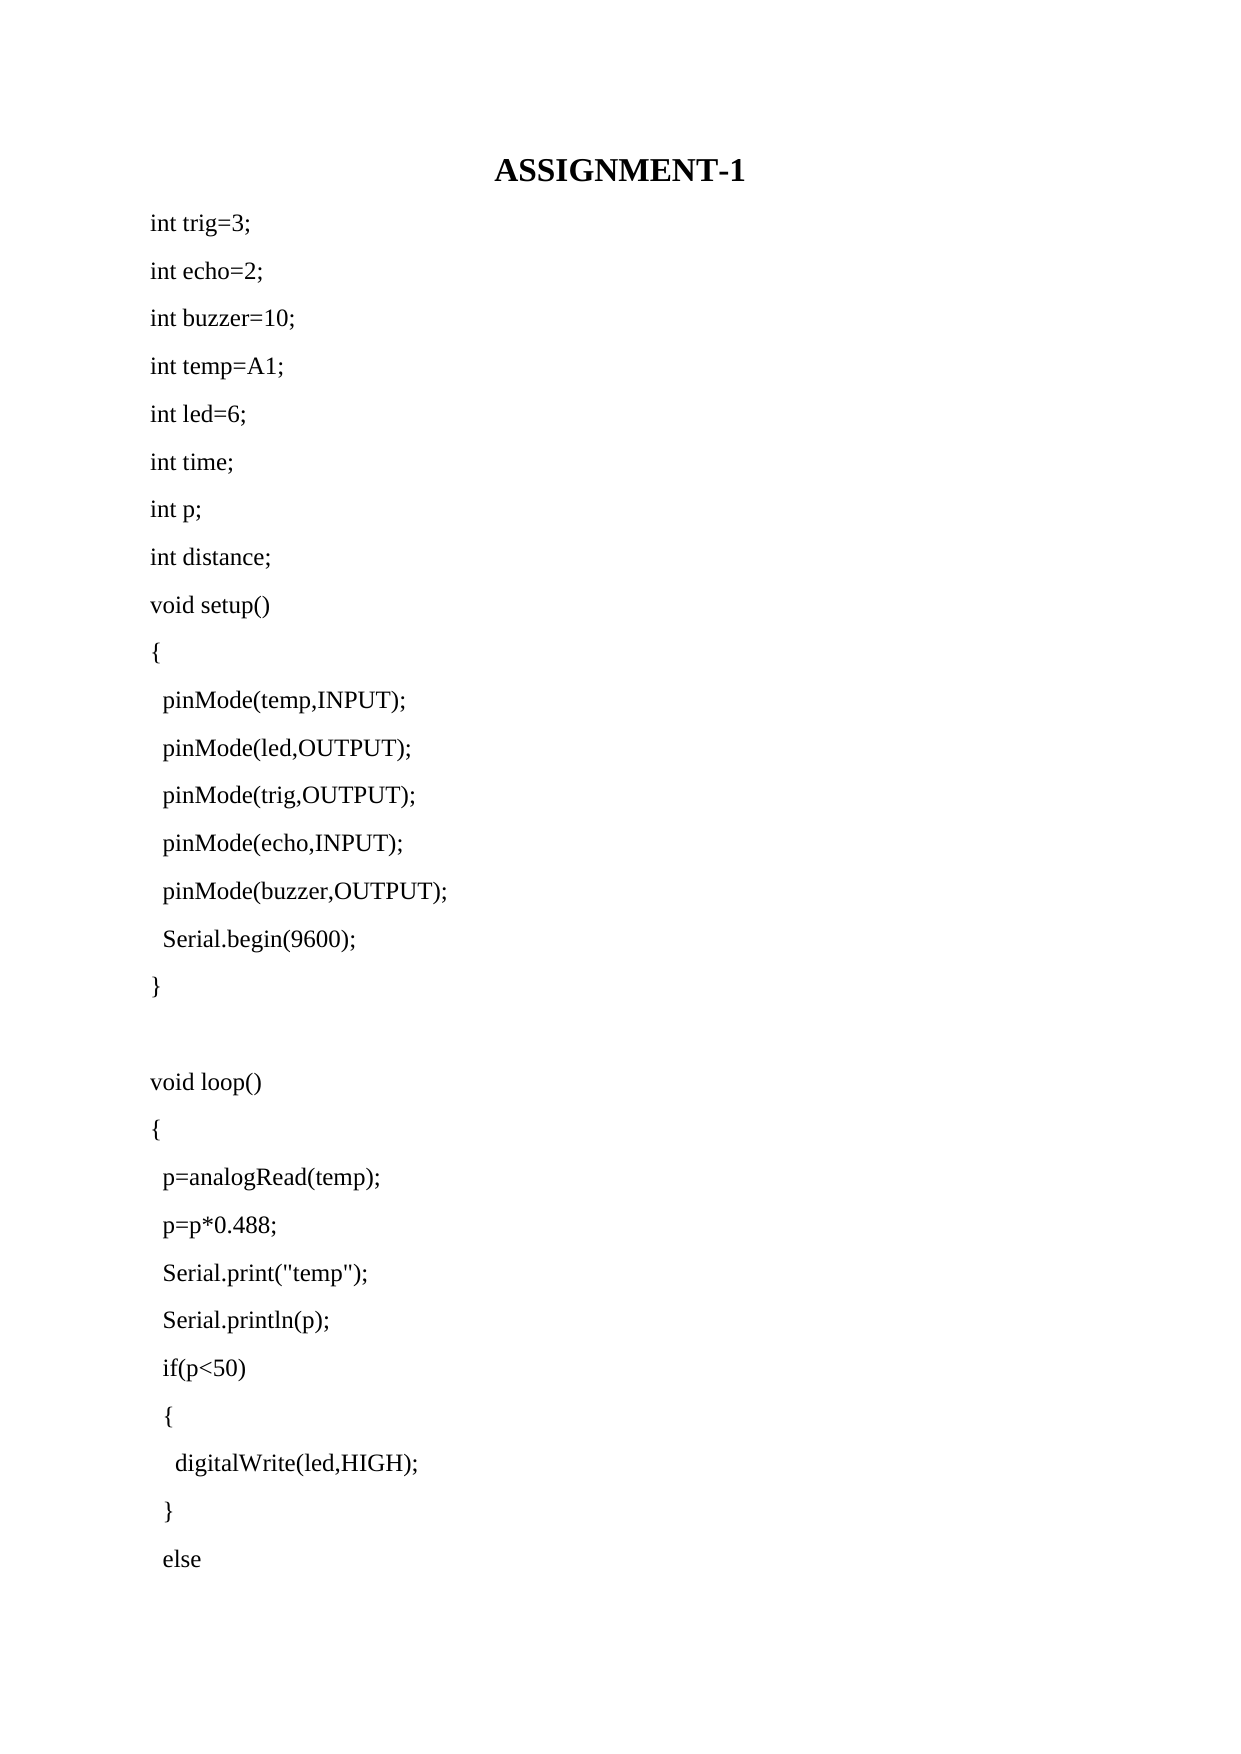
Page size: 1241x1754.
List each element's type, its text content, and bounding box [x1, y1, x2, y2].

text Serial.print("temp"); [150, 1258, 1090, 1286]
text ASSIGNMENT-1 [150, 150, 1090, 188]
text if(p<50) [150, 1353, 1090, 1382]
text pinMode(echo,INPUT); [150, 828, 1090, 857]
text else [150, 1544, 1090, 1573]
text { [150, 1401, 1090, 1429]
text Serial.println(p); [150, 1305, 1090, 1334]
text pinMode(temp,INPUT); [150, 685, 1090, 714]
text { [150, 637, 1090, 666]
text int time; [150, 447, 1090, 475]
text void loop() [150, 1067, 1090, 1096]
text pinMode(trig,OUTPUT); [150, 781, 1090, 809]
text p=p*0.488; [150, 1210, 1090, 1239]
text pinMode(buzzer,OUTPUT); [150, 876, 1090, 905]
text digitalWrite(led,HIGH); [150, 1448, 1090, 1477]
text p=analogRead(temp); [150, 1162, 1090, 1191]
text int buzzer=10; [150, 303, 1090, 332]
text int temp=A1; [150, 351, 1090, 380]
text int p; [150, 494, 1090, 523]
text } [150, 1496, 1090, 1525]
text pinMode(led,OUTPUT); [150, 733, 1090, 762]
text int led=6; [150, 399, 1090, 428]
text { [150, 1114, 1090, 1143]
text } [150, 971, 1090, 1000]
text Serial.begin(9600); [150, 924, 1090, 952]
text void setup() [150, 590, 1090, 618]
text int echo=2; [150, 256, 1090, 284]
text int distance; [150, 542, 1090, 571]
text int trig=3; [150, 208, 1090, 237]
